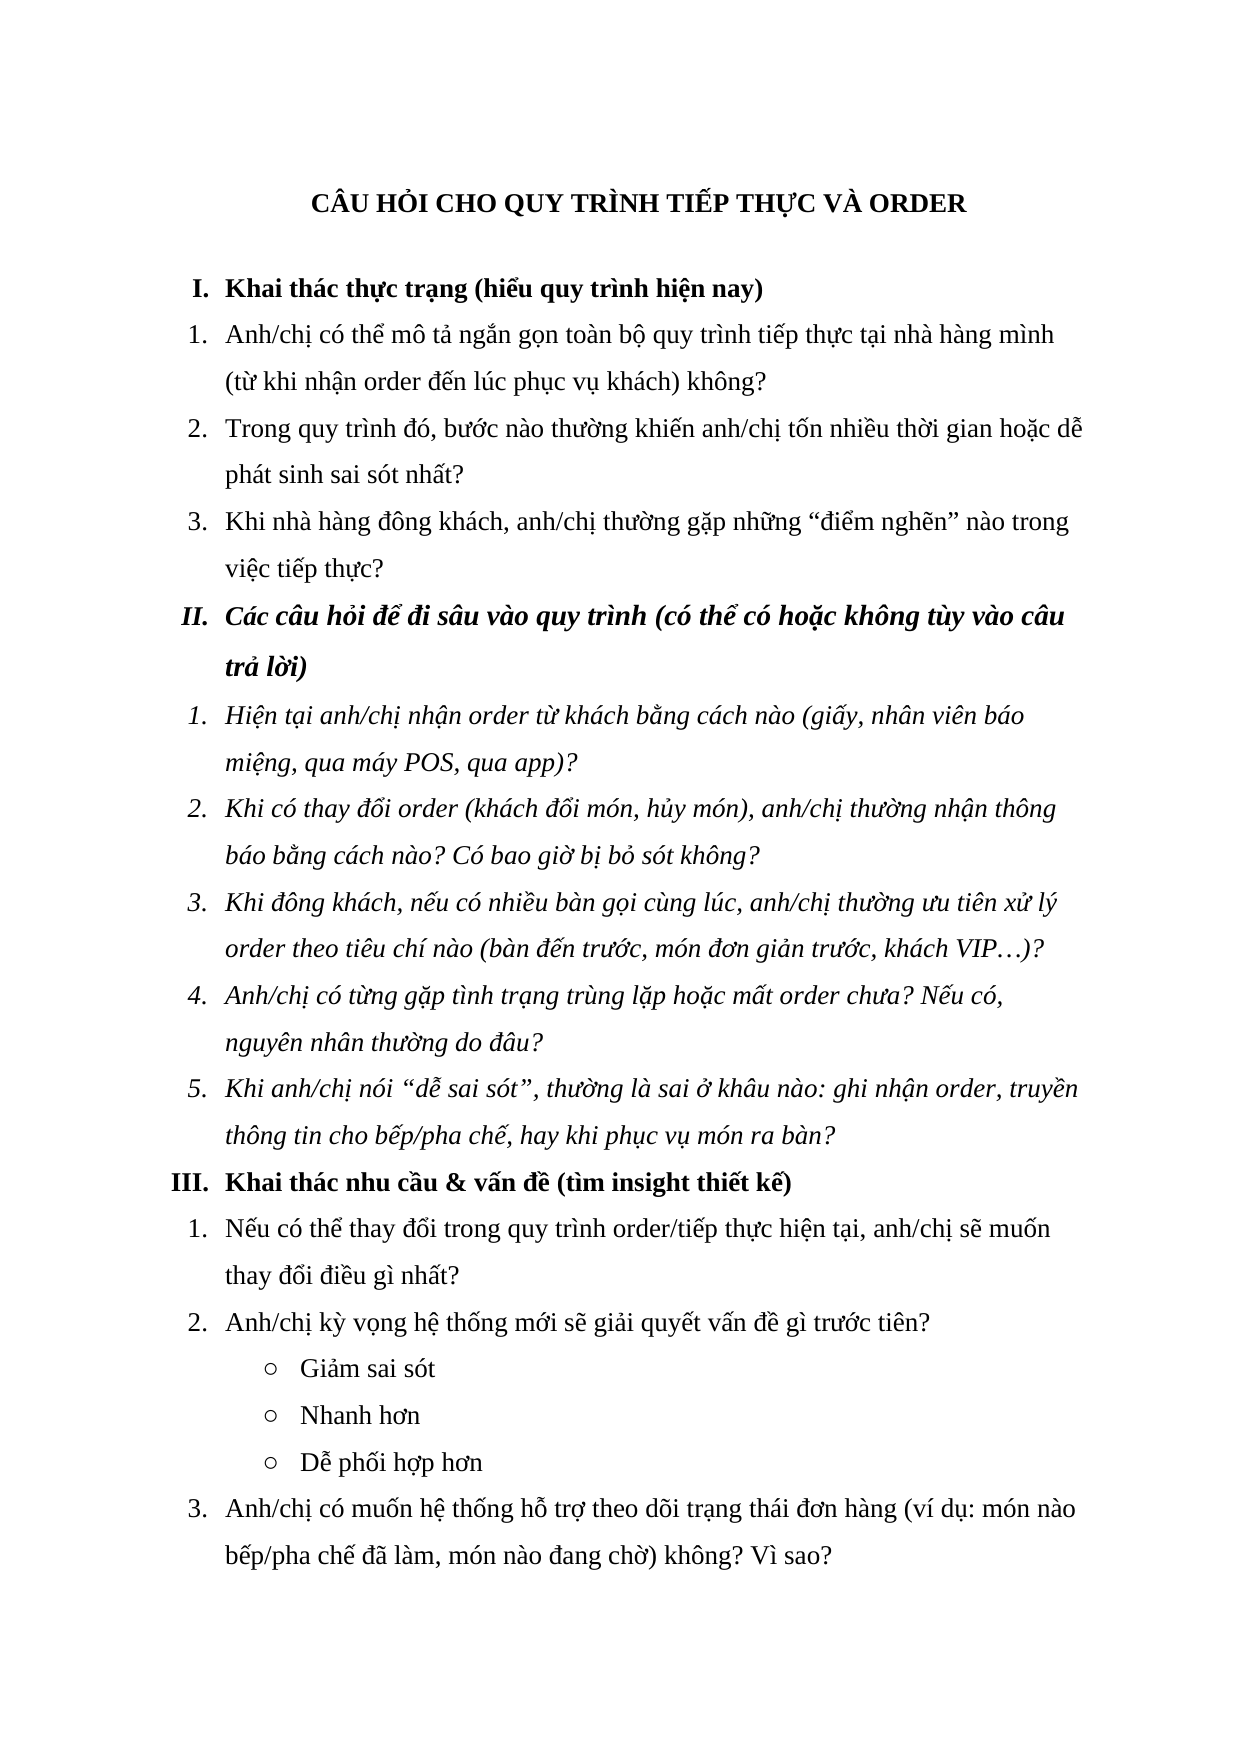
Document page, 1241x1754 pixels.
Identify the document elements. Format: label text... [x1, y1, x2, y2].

list Anh/chị kỳ vọng hệ thống mới sẽ giải quyết vấn đề gì trước tiên? [187, 1306, 1090, 1337]
list Dễ phối hợp hơn [262, 1446, 1090, 1477]
subtitle Khai thác thực trạng (hiểu quy trình hiện nay) [209, 272, 1090, 303]
list Khi nhà hàng đông khách, anh/chị thường gặp những “điểm nghẽn” nào trong việc tiếp thực? [187, 505, 1090, 583]
list Khi anh/chị nói “dễ sai sót”, thường là sai ở khâu nào: ghi nhận order, truyền thông tin cho bếp/pha chế, hay khi phục vụ món ra bàn? [187, 1072, 1090, 1150]
list Anh/chị có muốn hệ thống hỗ trợ theo dõi trạng thái đơn hàng (ví dụ: món nào bếp/pha chế đã làm, món nào đang chờ) không? Vì sao? [187, 1492, 1090, 1570]
list Giảm sai sót [262, 1352, 1090, 1383]
list Anh/chị có thể mô tả ngắn gọn toàn bộ quy trình tiếp thực tại nhà hàng mình (từ khi nhận order đến lúc phục vụ khách) không? [187, 318, 1090, 396]
list Khi có thay đổi order (khách đổi món, hủy món), anh/chị thường nhận thông báo bằng cách nào? Có bao giờ bị bỏ sót không? [187, 792, 1090, 870]
list Nếu có thể thay đổi trong quy trình order/tiếp thực hiện tại, anh/chị sẽ muốn thay đổi điều gì nhất? [187, 1212, 1090, 1290]
subtitle Các câu hỏi để đi sâu vào quy trình (có thể có hoặc không tùy vào câu trả lời) [209, 598, 1090, 682]
list Trong quy trình đó, bước nào thường khiến anh/chị tốn nhiều thời gian hoặc dễ phát sinh sai sót nhất? [187, 412, 1090, 489]
list Anh/chị có từng gặp tình trạng trùng lặp hoặc mất order chưa? Nếu có, nguyên nhân thường do đâu? [187, 979, 1090, 1057]
list Khi đông khách, nếu có nhiều bàn gọi cùng lúc, anh/chị thường ưu tiên xử lý order theo tiêu chí nào (bàn đến trước, món đơn giản trước, khách VIP…)? [187, 886, 1090, 963]
list Nhanh hơn [262, 1399, 1090, 1430]
subtitle Khai thác nhu cầu & vấn đề (tìm insight thiết kế) [209, 1166, 1090, 1197]
subtitle CÂU HỎI CHO QUY TRÌNH TIẾP THỰC VÀ ORDER [187, 187, 1090, 219]
list Hiện tại anh/chị nhận order từ khách bằng cách nào (giấy, nhân viên báo miệng, qua máy POS, qua app)? [187, 699, 1090, 777]
